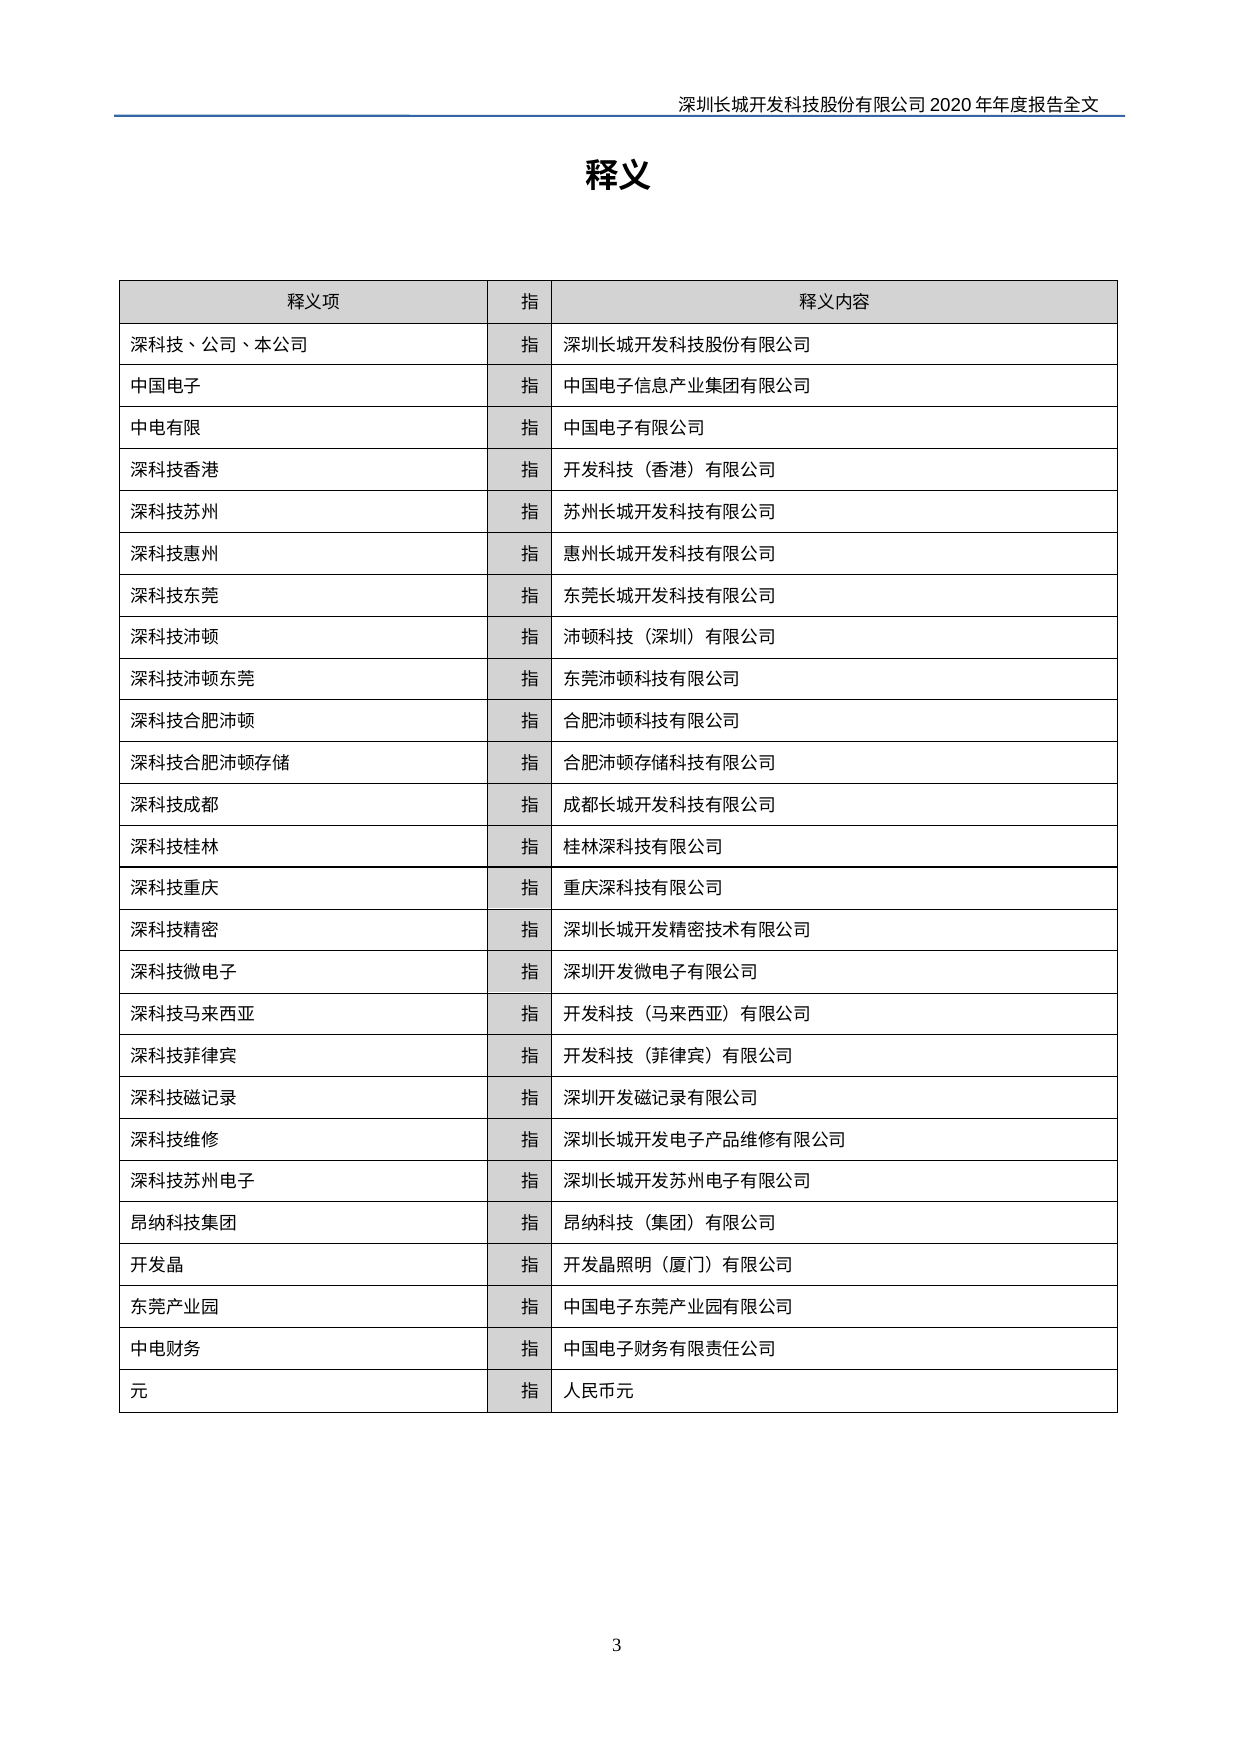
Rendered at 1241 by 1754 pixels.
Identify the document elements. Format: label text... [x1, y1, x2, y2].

table_cell 指 [488, 1328, 551, 1369]
table_cell 指 [488, 910, 551, 950]
table_cell 重庆深科技有限公司 [552, 868, 1117, 908]
table_cell 指 [488, 1119, 551, 1160]
table_header 指 [488, 281, 551, 323]
table_cell 深科技维修 [120, 1119, 487, 1160]
table_cell 深圳长城开发精密技术有限公司 [552, 910, 1117, 950]
table_cell 中国电子有限公司 [552, 407, 1117, 448]
table_cell 深科技、公司、本公司 [120, 324, 487, 364]
table_cell 指 [488, 994, 551, 1034]
table_cell 深科技合肥沛顿存储 [120, 742, 487, 783]
table_cell 指 [488, 1370, 551, 1412]
table_cell 指 [488, 659, 551, 699]
table_cell 开发晶 [120, 1244, 487, 1285]
table_cell 中国电子 [120, 365, 487, 406]
table_cell 合肥沛顿存储科技有限公司 [552, 742, 1117, 783]
table_cell 指 [488, 449, 551, 490]
table_cell 指 [488, 324, 551, 364]
table_cell 深科技重庆 [120, 868, 487, 908]
table_cell 指 [488, 533, 551, 574]
table_cell 指 [488, 826, 551, 866]
table_cell 东莞长城开发科技有限公司 [552, 575, 1117, 616]
table_cell 指 [488, 491, 551, 532]
table_cell 中电财务 [120, 1328, 487, 1369]
table_cell 深圳长城开发苏州电子有限公司 [552, 1161, 1117, 1201]
table_cell 开发晶照明（厦门）有限公司 [552, 1244, 1117, 1285]
table_header 释义项 [120, 281, 487, 323]
table_cell 东莞沛顿科技有限公司 [552, 659, 1117, 699]
table_cell 深科技沛顿东莞 [120, 659, 487, 699]
table_cell 指 [488, 1244, 551, 1285]
table_cell 深科技苏州电子 [120, 1161, 487, 1201]
table_cell 指 [488, 868, 551, 908]
table_cell 人民币元 [552, 1370, 1117, 1412]
table_cell 指 [488, 1161, 551, 1201]
table_cell 开发科技（香港）有限公司 [552, 449, 1117, 490]
table_cell 成都长城开发科技有限公司 [552, 784, 1117, 825]
table_cell 深圳开发微电子有限公司 [552, 951, 1117, 992]
table_cell 深科技磁记录 [120, 1077, 487, 1118]
table_cell 沛顿科技（深圳）有限公司 [552, 617, 1117, 658]
table_cell 深科技合肥沛顿 [120, 700, 487, 741]
table_cell 昂纳科技（集团）有限公司 [552, 1202, 1117, 1243]
table_cell 中电有限 [120, 407, 487, 448]
table_cell 指 [488, 407, 551, 448]
table_header 释义内容 [552, 281, 1117, 323]
table_cell 深科技桂林 [120, 826, 487, 866]
table_cell 指 [488, 742, 551, 783]
table_cell 深科技香港 [120, 449, 487, 490]
table_cell 中国电子信息产业集团有限公司 [552, 365, 1117, 406]
table_cell 指 [488, 617, 551, 658]
table_cell 深科技东莞 [120, 575, 487, 616]
table_cell 深圳长城开发电子产品维修有限公司 [552, 1119, 1117, 1160]
table_cell 指 [488, 700, 551, 741]
table_cell 惠州长城开发科技有限公司 [552, 533, 1117, 574]
table_cell 昂纳科技集团 [120, 1202, 487, 1243]
table_cell 指 [488, 1202, 551, 1243]
table_cell 深圳开发磁记录有限公司 [552, 1077, 1117, 1118]
table_cell 深科技菲律宾 [120, 1035, 487, 1076]
table_cell 深科技苏州 [120, 491, 487, 532]
table_cell 中国电子东莞产业园有限公司 [552, 1286, 1117, 1327]
table_cell 指 [488, 1286, 551, 1327]
table_cell 指 [488, 1035, 551, 1076]
table_cell 深圳长城开发科技股份有限公司 [552, 324, 1117, 364]
table_cell 指 [488, 1077, 551, 1118]
table_cell 开发科技（马来西亚）有限公司 [552, 994, 1117, 1034]
table_cell 元 [120, 1370, 487, 1412]
table_cell 深科技成都 [120, 784, 487, 825]
text 释义 [111, 152, 1126, 197]
table_cell 深科技精密 [120, 910, 487, 950]
table_cell 深科技马来西亚 [120, 994, 487, 1034]
table_cell 指 [488, 365, 551, 406]
table_cell 指 [488, 784, 551, 825]
table_cell 深科技微电子 [120, 951, 487, 992]
table_cell 桂林深科技有限公司 [552, 826, 1117, 866]
table_cell 指 [488, 575, 551, 616]
table_cell 中国电子财务有限责任公司 [552, 1328, 1117, 1369]
table_cell 深科技惠州 [120, 533, 487, 574]
table_cell 指 [488, 951, 551, 992]
table_cell 合肥沛顿科技有限公司 [552, 700, 1117, 741]
table_cell 深科技沛顿 [120, 617, 487, 658]
table_cell 东莞产业园 [120, 1286, 487, 1327]
table_cell 开发科技（菲律宾）有限公司 [552, 1035, 1117, 1076]
table_cell 苏州长城开发科技有限公司 [552, 491, 1117, 532]
